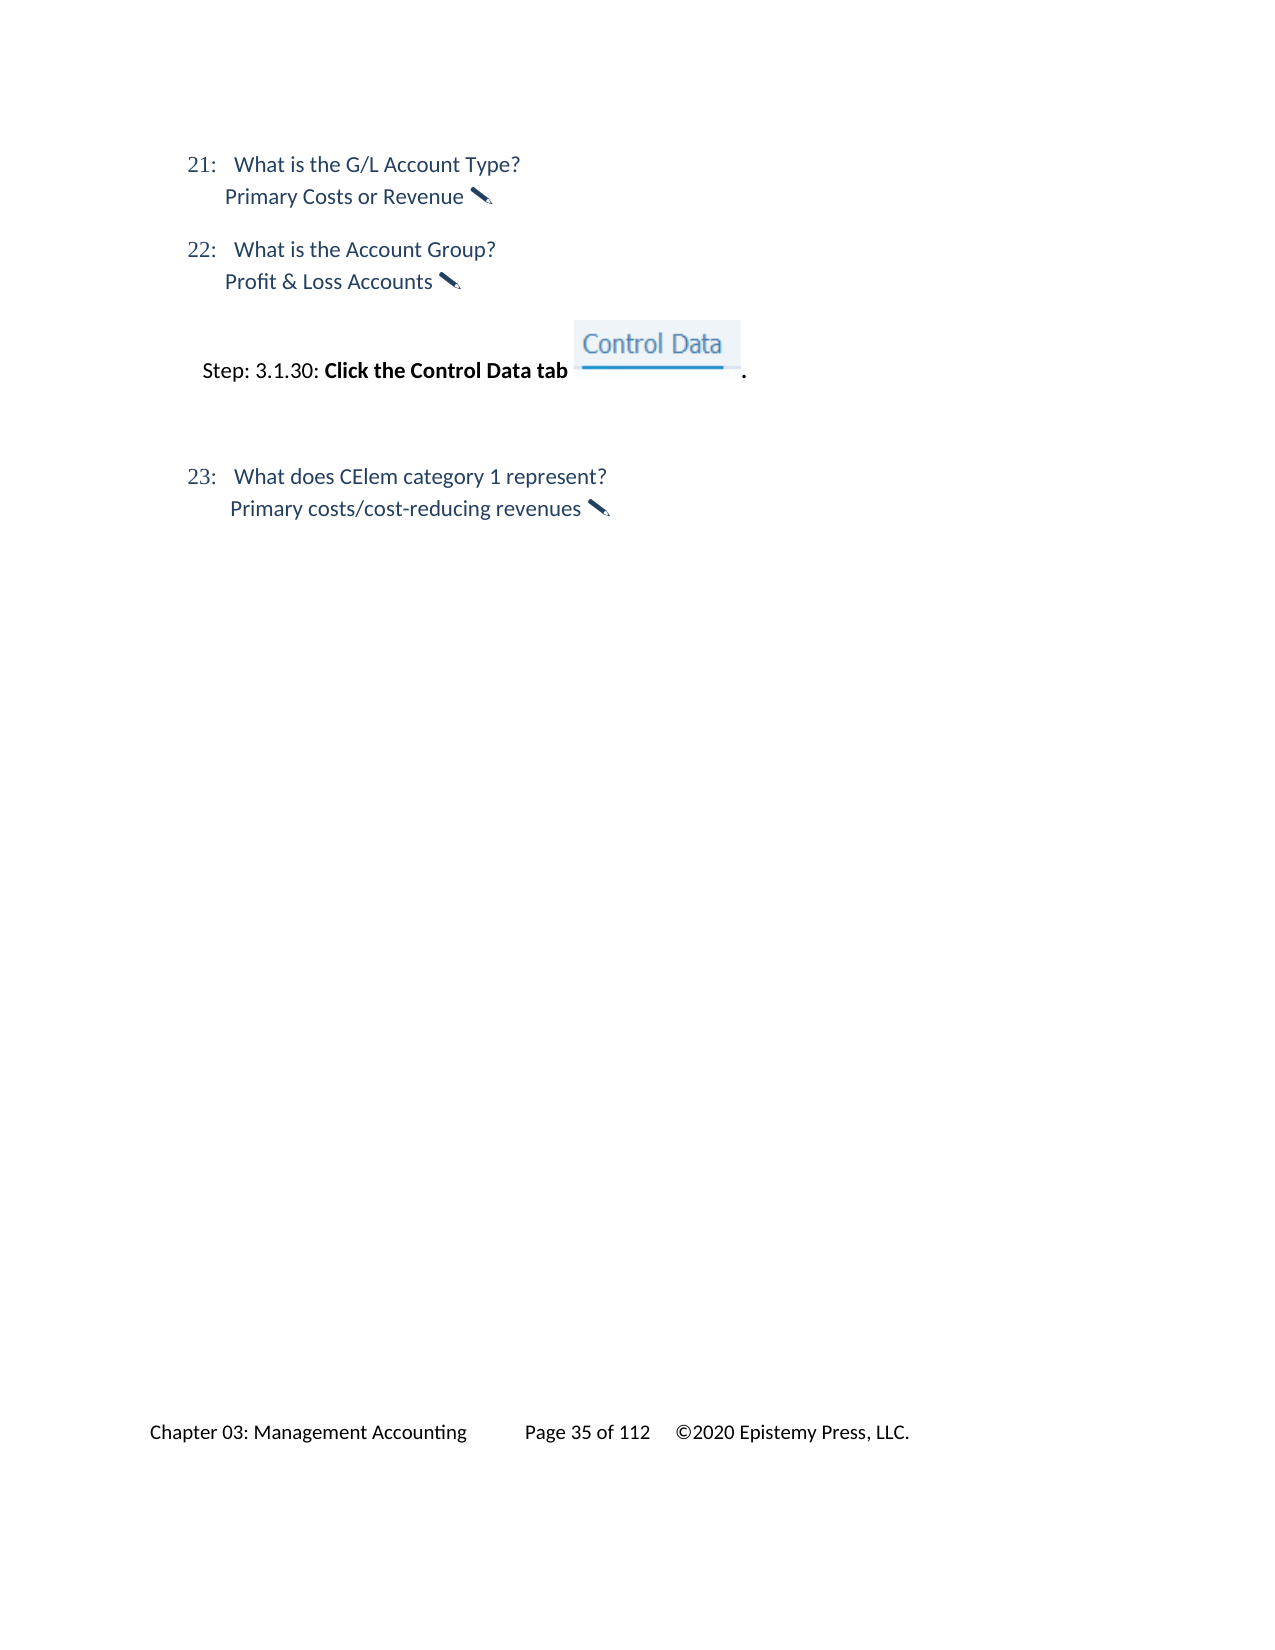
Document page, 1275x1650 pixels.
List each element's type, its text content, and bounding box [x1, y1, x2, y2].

text What is the Account Group? Profit & Loss Accounts [187, 235, 1125, 295]
text Click the Control Data tab . [202, 320, 1125, 384]
text What is the G/L Account Type? Primary Costs or Revenue [187, 150, 1125, 210]
text What does CElem category 1 represent? Primary costs/cost-reducing revenues [187, 462, 1125, 522]
picture [573, 320, 741, 379]
